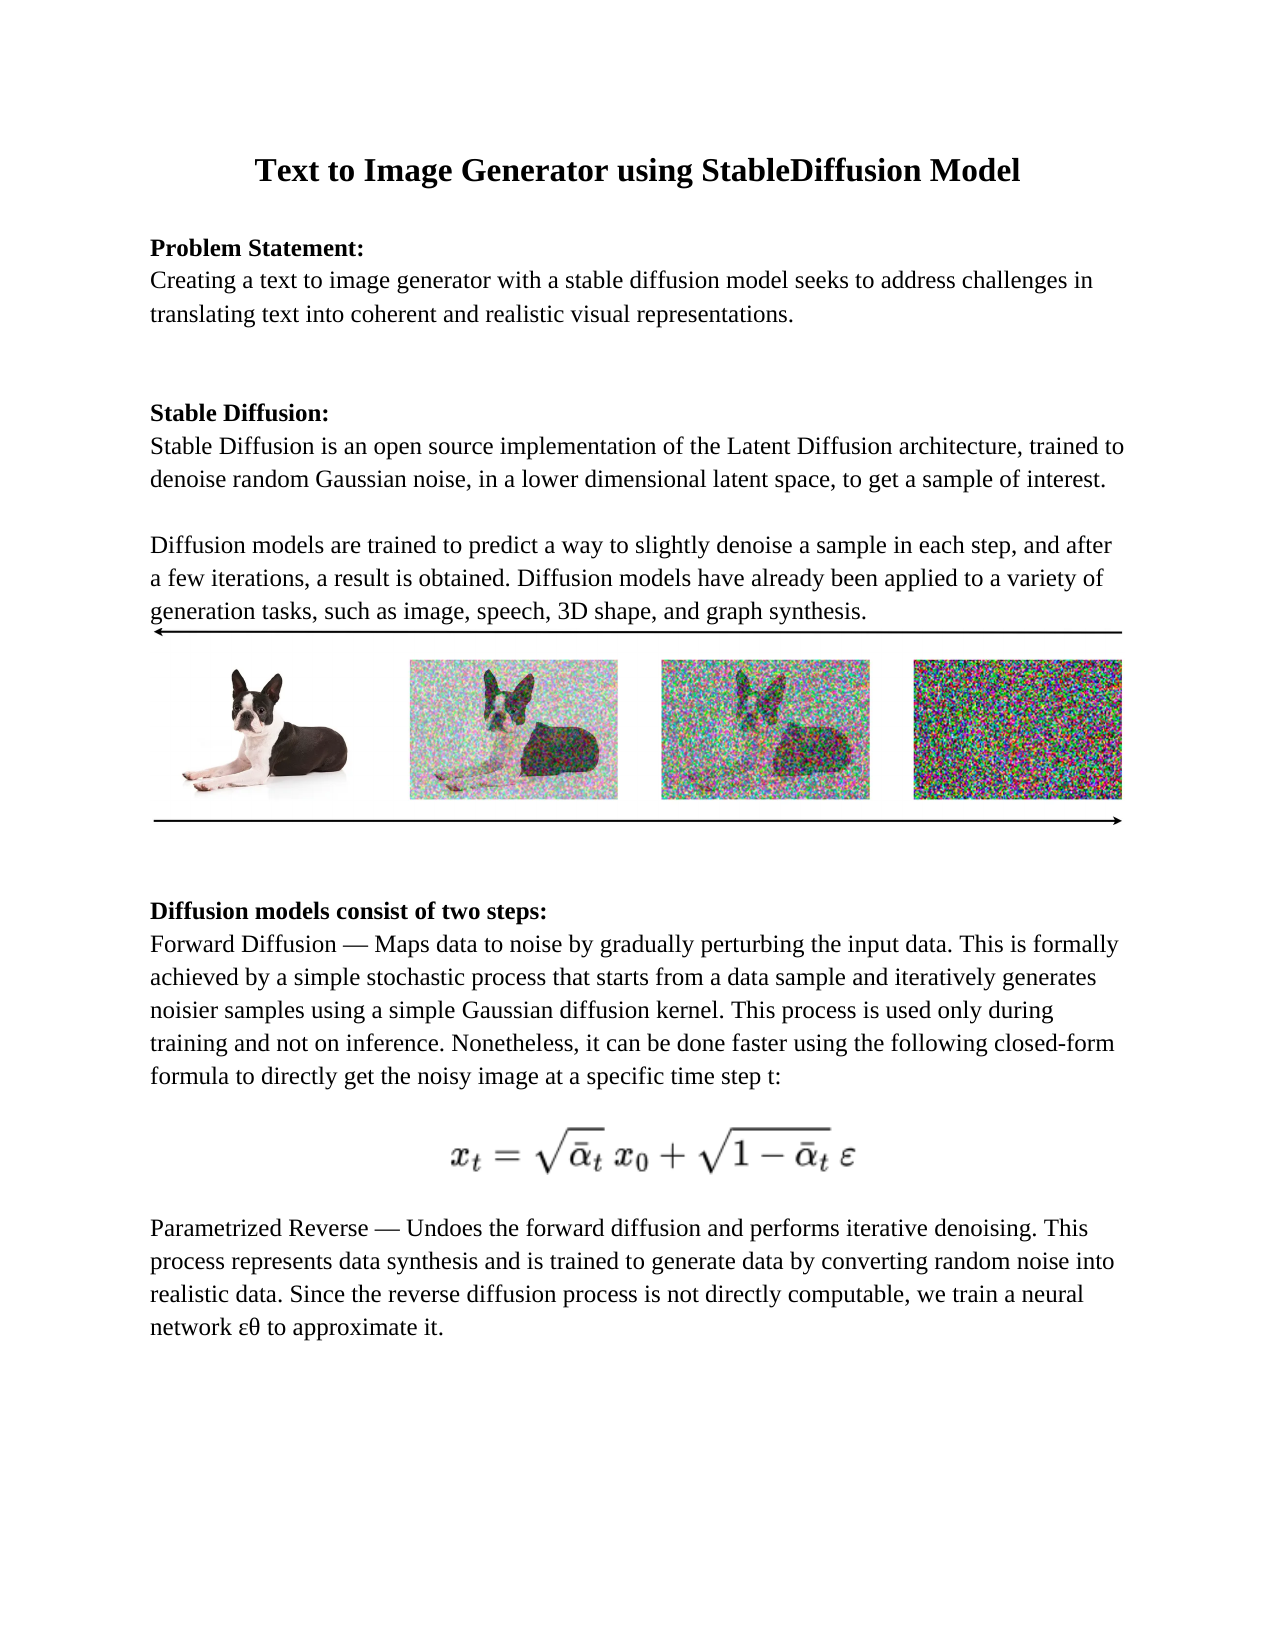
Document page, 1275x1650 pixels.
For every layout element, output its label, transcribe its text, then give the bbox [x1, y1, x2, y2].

text Stable Diffusion: [150, 398, 1125, 426]
text Stable Diffusion is an open source implementation of the Latent Diffusion architecture, trained to denoise random Gaussian noise, in a lower dimensional latent space, to get a sample of interest. [150, 431, 1125, 492]
text Forward Diffusion — Maps data to noise by gradually perturbing the input data. This is formally achieved by a simple stochastic process that starts from a data sample and iteratively generates noisier samples using a simple Gaussian diffusion kernel. This process is used only during training and not on inference. Nonetheless, it can be done faster using the following closed-form formula to directly get the noisy image at a specific time step t: [150, 929, 1125, 1089]
picture [450, 1126, 857, 1175]
text Parametrized Reverse — Undoes the forward diffusion and performs iterative denoising. This process represents data synthesis and is trained to generate data by converting random noise into realistic data. Since the reverse diffusion process is not directly computable, we train a neural network εθ to approximate it. [150, 1213, 1125, 1341]
text Diffusion models are trained to predict a way to slightly denoise a sample in each step, and after a few iterations, a result is obtained. Diffusion models have already been applied to a variety of generation tasks, such as image, speech, 3D shape, and graph synthesis. [150, 530, 1125, 624]
picture [150, 628, 1125, 825]
text Creating a text to image generator with a stable diffusion model seeks to address challenges in translating text into coherent and realistic visual representations. [150, 266, 1125, 327]
text Text to Image Generator using StableDiffusion Model [150, 150, 1125, 188]
text Diffusion models consist of two steps: [150, 896, 1125, 924]
text Problem Statement: [150, 233, 1125, 261]
